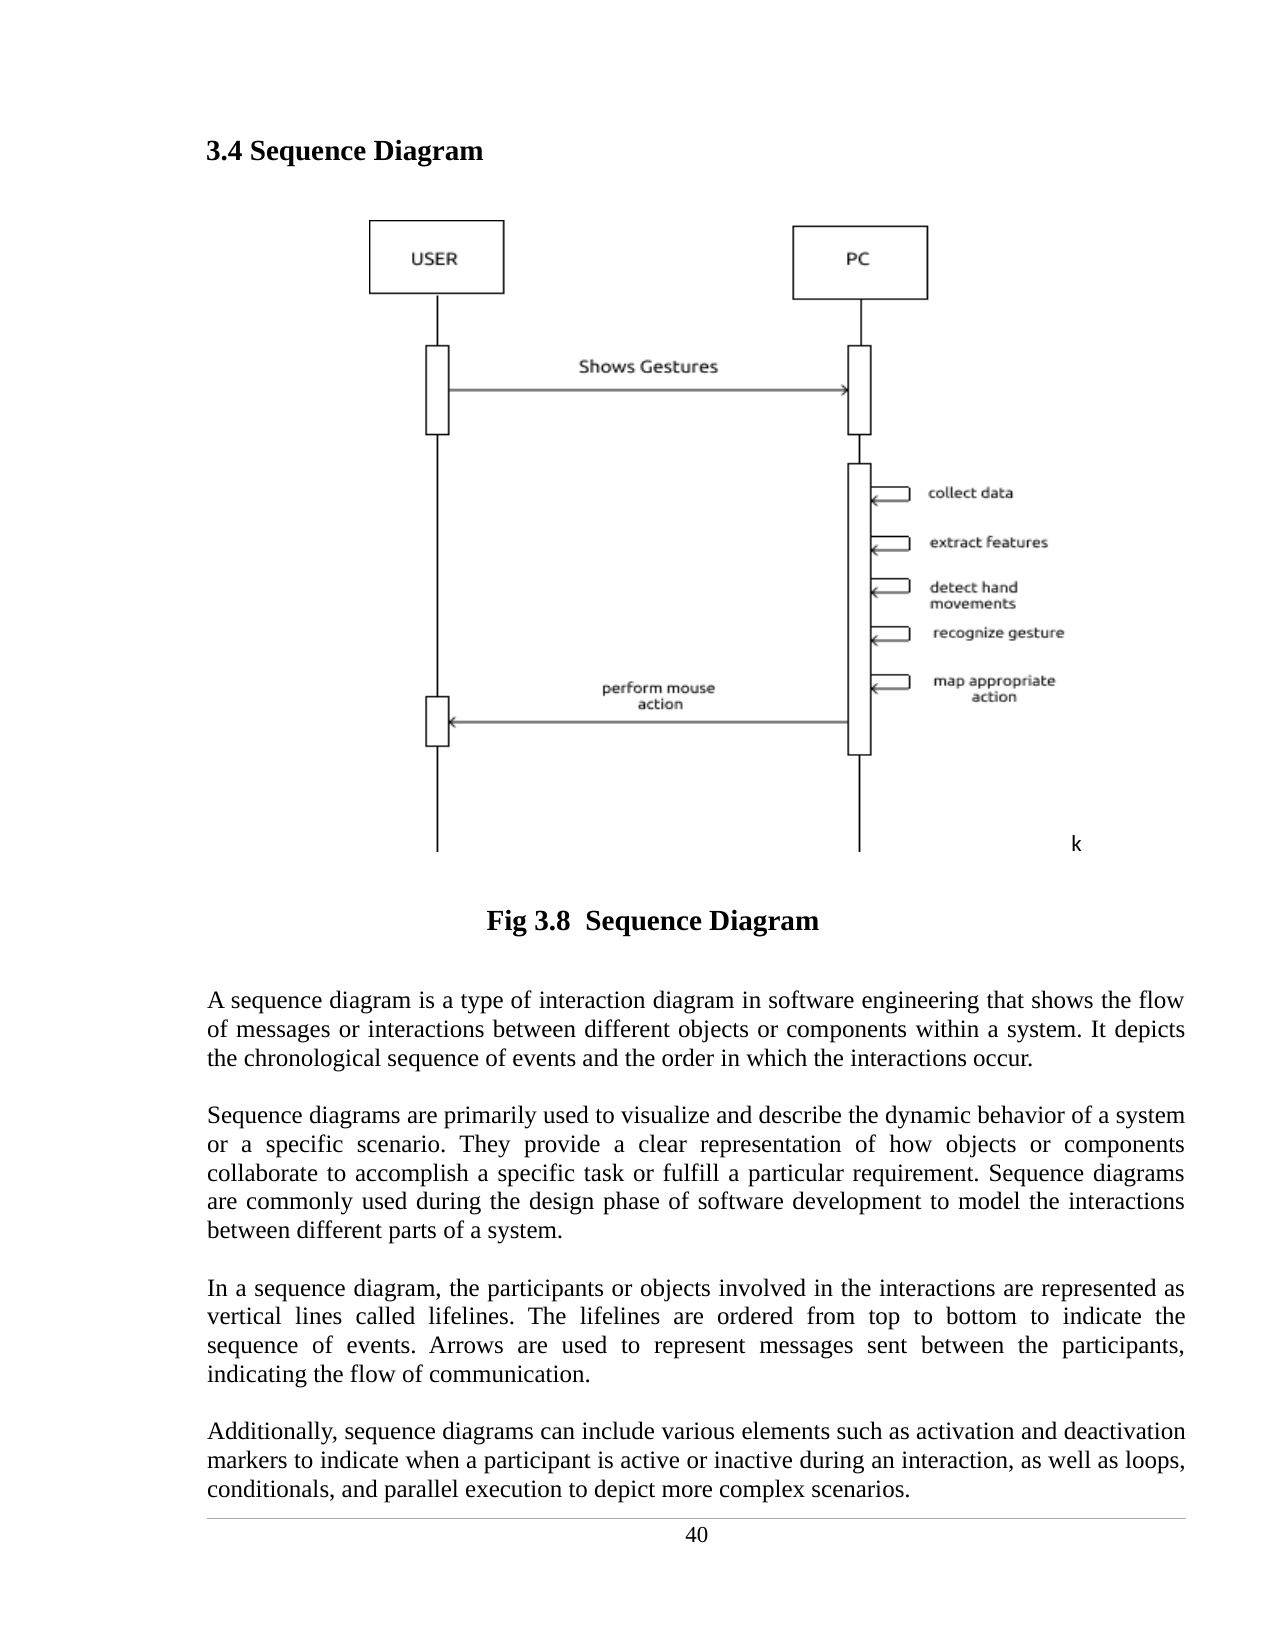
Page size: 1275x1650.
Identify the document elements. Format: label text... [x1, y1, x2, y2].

text A sequence diagram is a type of interaction diagram in software engineering that shows the flow of messages or interactions between different objects or components within a system. It depicts the chronological sequence of events and the order in which the interactions occur. [207, 985, 1186, 1071]
subtitle 3.4 Sequence Diagram [206, 133, 1186, 166]
picture [369, 220, 1066, 852]
text Additionally, sequence diagrams can include various elements such as activation and deactivation markers to indicate when a participant is active or inactive during an interaction, as well as loops, conditionals, and parallel execution to depict more complex scenarios. [207, 1416, 1186, 1503]
text In a sequence diagram, the participants or objects involved in the interactions are represented as vertical lines called lifelines. The lifelines are ordered from top to bottom to indicate the sequence of events. Arrows are used to represent messages sent between the participants, indicating the flow of communication. [207, 1273, 1186, 1388]
text Sequence diagrams are primarily used to visualize and describe the dynamic behavior of a system or a specific scenario. They provide a clear representation of how objects or components collaborate to accomplish a specific task or fulfill a particular requirement. Sequence diagrams are commonly used during the design phase of software development to model the interactions between different parts of a system. [207, 1100, 1186, 1244]
subtitle Fig 3.8 Sequence Diagram [207, 903, 1093, 936]
